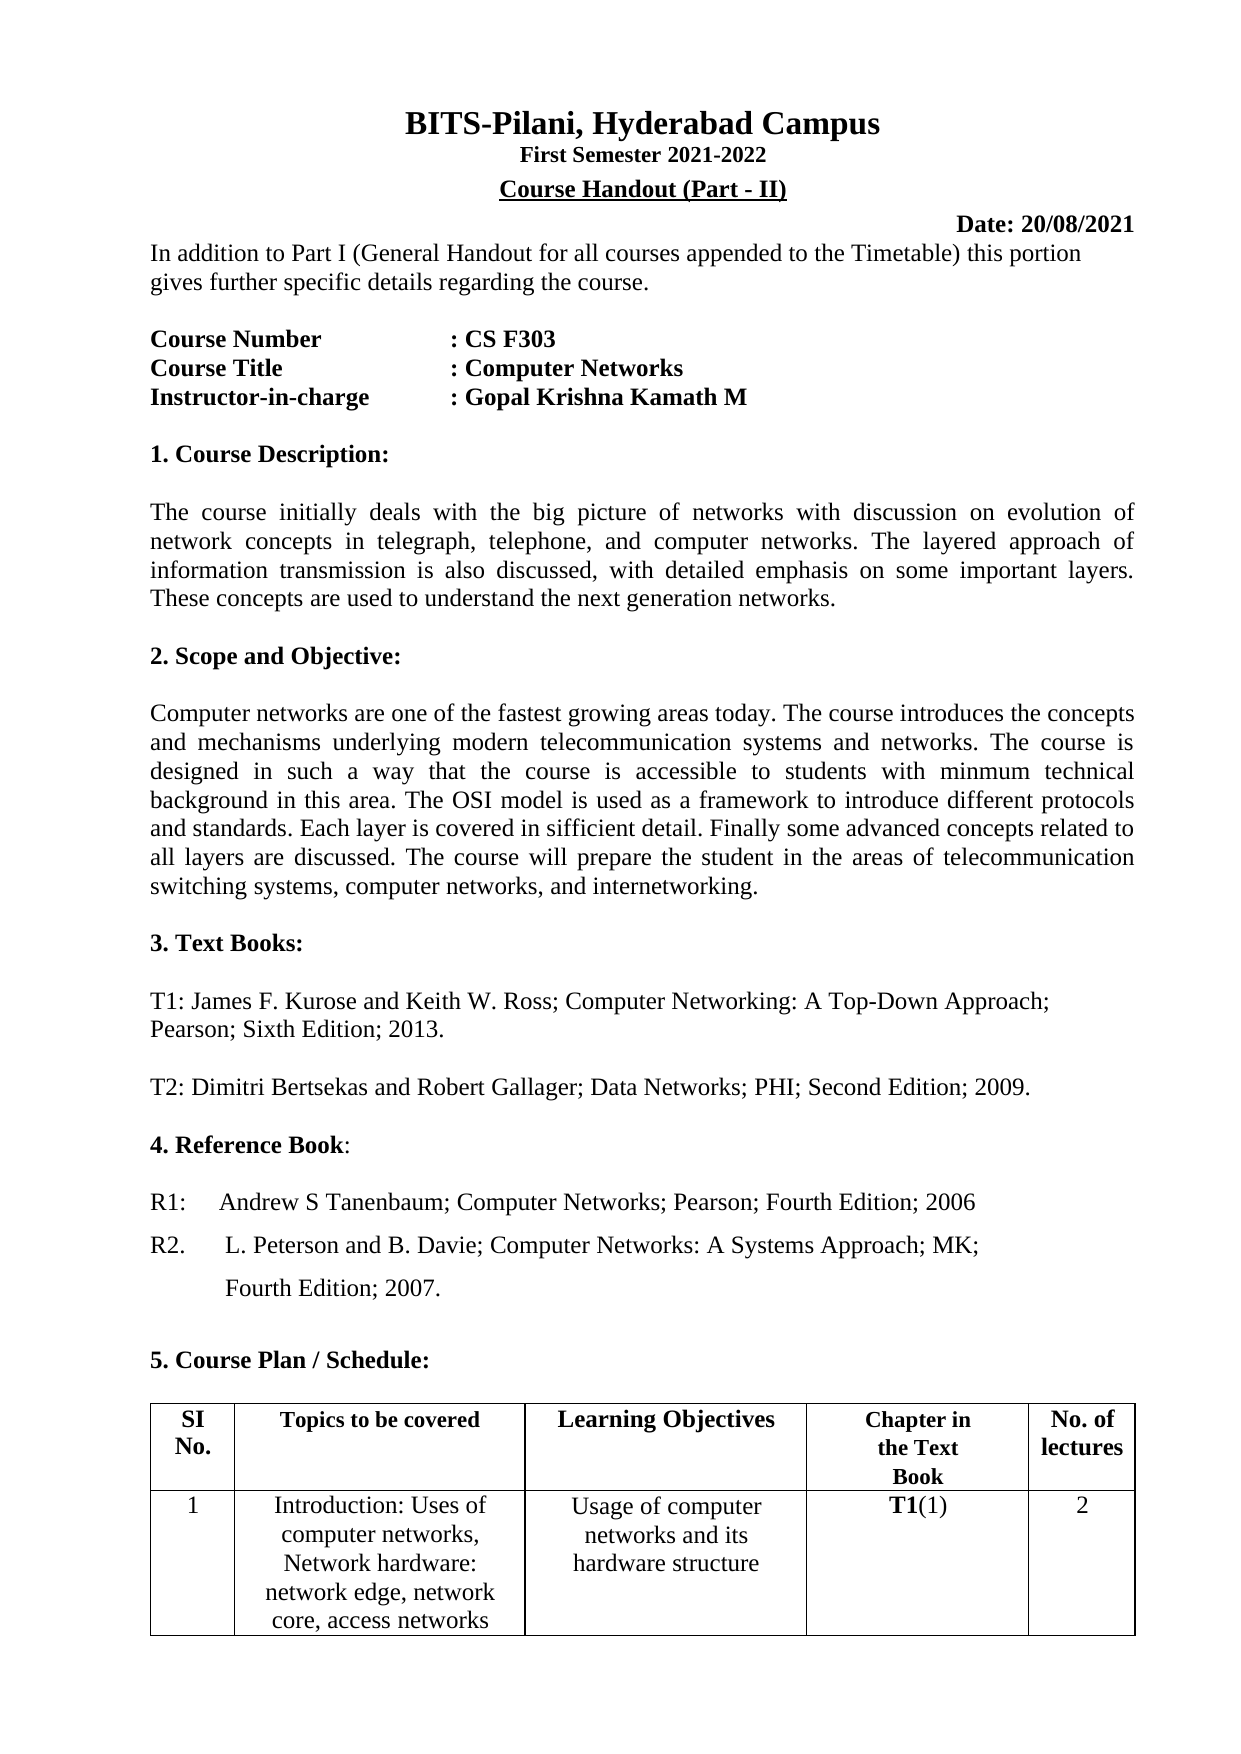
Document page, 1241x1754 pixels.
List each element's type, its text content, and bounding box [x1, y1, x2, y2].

text In addition to Part I (General Handout for all courses appended to the Timetable) this portion gives further specific details regarding the course. [150, 238, 1136, 296]
table_cell Introduction: Uses of computer networks, Network hardware: network edge, network core, access networks [235, 1491, 524, 1635]
list Course Plan / Schedule: [150, 1345, 1146, 1374]
text The course initially deals with the big picture of networks with discussion on evolution of network concepts in telegraph, telephone, and computer networks. The layered approach of information transmission is also discussed, with detailed emphasis on some important layers. These concepts are used to understand the next generation networks. [150, 497, 1136, 612]
text First Semester 2021-2022 [149, 142, 1136, 168]
table_header Chapter in the Text Book [807, 1404, 1028, 1490]
table_header No. of lectures [1029, 1404, 1134, 1490]
table_header Learning Objectives [526, 1404, 806, 1490]
table_cell 1 [151, 1491, 234, 1635]
text T1: James F. Kurose and Keith W. Ross; Computer Networking: A Top-Down Approach; Pearson; Sixth Edition; 2013. [150, 986, 1052, 1043]
text R2. L. Peterson and B. Davie; Computer Networks: A Systems Approach; MK; Fourth Edition; 2007. [150, 1230, 1052, 1302]
table_header SI No. [151, 1404, 234, 1490]
list Course Description: [150, 439, 1146, 468]
text R1: Andrew S Tanenbaum; Computer Networks; Pearson; Fourth Edition; 2006 [150, 1187, 1146, 1216]
text T2: Dimitri Bertsekas and Robert Gallager; Data Networks; PHI; Second Edition; 2009. [150, 1072, 1146, 1101]
text Course Title : Computer Networks Instructor-in-charge : Gopal Krishna Kamath M [150, 353, 747, 411]
table_cell 2 [1029, 1491, 1134, 1635]
list Reference Book: [150, 1130, 1146, 1158]
text Computer networks are one of the fastest growing areas today. The course introduces the concepts and mechanisms underlying modern telecommunication systems and networks. The course is designed in such a way that the course is accessible to students with minmum technical background in this area. The OSI model is used as a framework to introduce different protocols and standards. Each layer is covered in sifficient detail. Finally some advanced concepts related to all layers are discussed. The course will prepare the student in the areas of telecommunication switching systems, computer networks, and internetworking. [150, 698, 1135, 900]
text Course Handout (Part - II) [149, 174, 1136, 203]
list Text Books: [150, 928, 1146, 957]
table_header Topics to be covered [235, 1404, 524, 1490]
text Date: 20/08/2021 [954, 209, 1136, 238]
title BITS-Pilani, Hyderabad Campus [148, 103, 1136, 142]
list Scope and Objective: [150, 641, 1146, 670]
table_cell Usage of computer networks and its hardware structure [526, 1491, 806, 1635]
table_cell T1(1) [807, 1491, 1028, 1635]
text Course Number : CS F303 [150, 324, 1146, 353]
